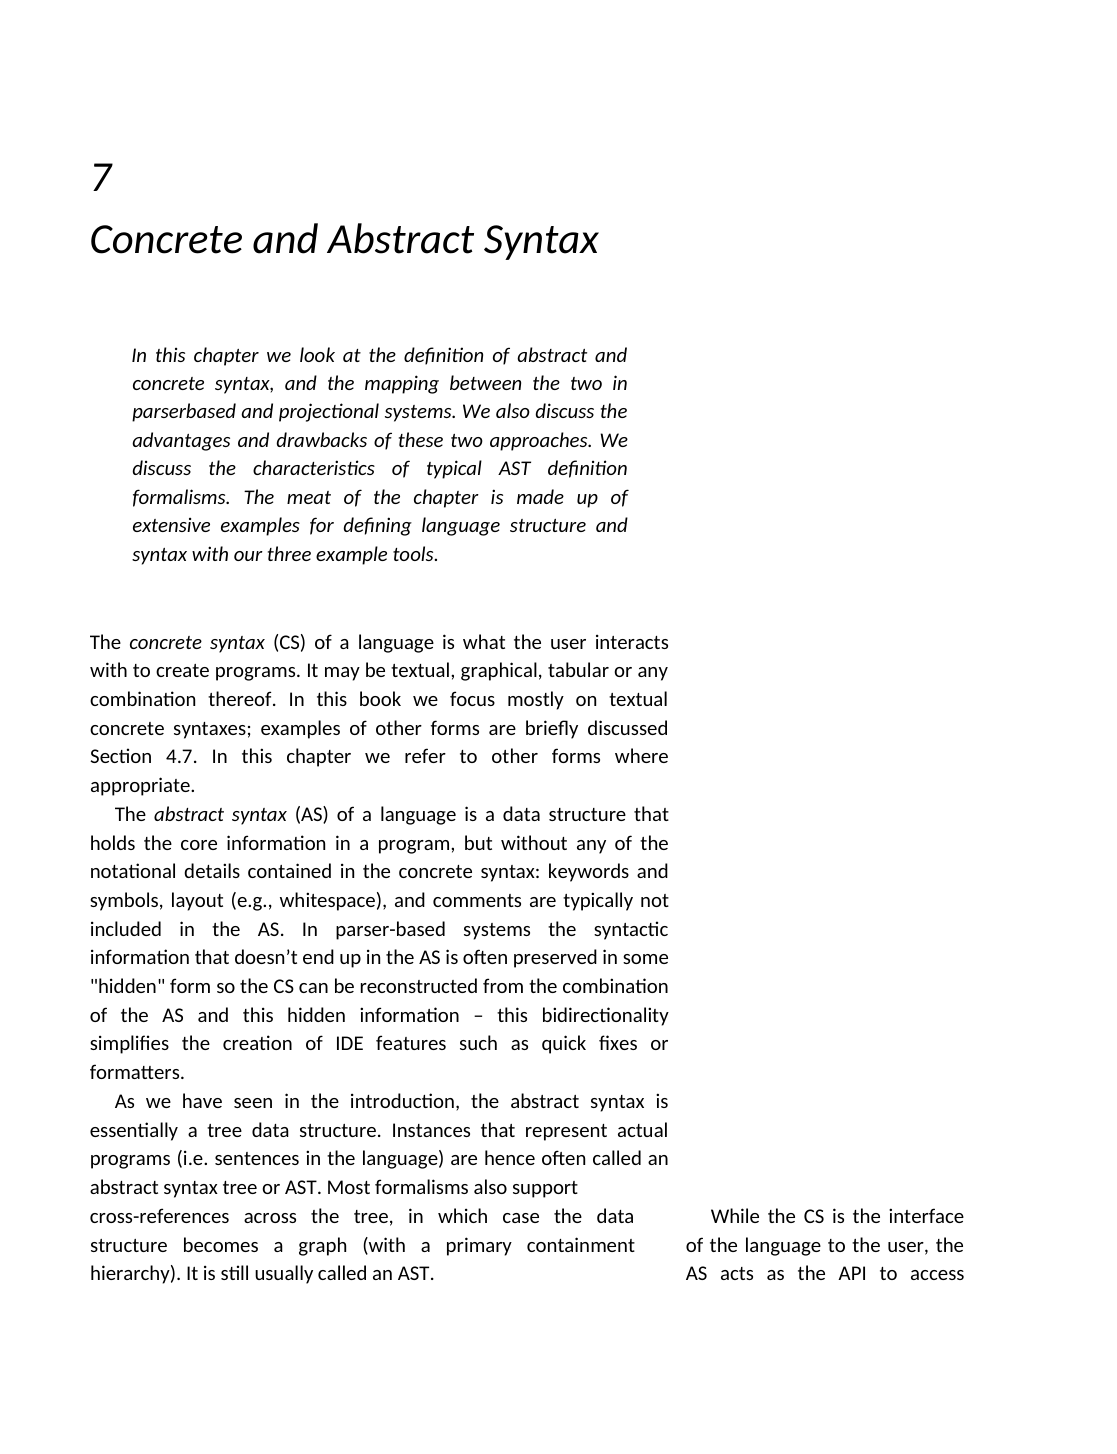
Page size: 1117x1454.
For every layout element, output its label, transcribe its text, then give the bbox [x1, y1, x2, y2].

text The abstract syntax (AS) of a language is a data structure that holds the core information in a program, but without any of the notational details contained in the concrete syntax: keywords and symbols, layout (e.g., whitespace), and comments are typically not included in the AS. In parser-based systems the syntactic information that doesn’t end up in the AS is often preserved in some "hidden" form so the CS can be reconstructed from the combination of the AS and this hidden information – this bidirectionality simplifies the creation of IDE features such as quick fixes or formatters. [89, 801, 670, 1084]
text cross-references across the tree, in which case the data structure becomes a graph (with a primary containment hierarchy). It is still usually called an AST. [89, 1203, 636, 1286]
text The concrete syntax (CS) of a language is what the user interacts with to create programs. It may be textual, graphical, tabular or any combination thereof. In this book we focus mostly on textual concrete syntaxes; examples of other forms are briefly discussed Section 4.7. In this chapter we refer to other forms where appropriate. [89, 629, 670, 797]
text In this chapter we look at the definition of abstract and concrete syntax, and the mapping between the two in parserbased and projectional systems. We also discuss the advantages and drawbacks of these two approaches. We discuss the characteristics of typical AST definition formalisms. The meat of the chapter is made up of extensive examples for defining language structure and syntax with our three example tools. [131, 342, 631, 566]
text 7 [89, 150, 966, 202]
subtitle Concrete and Abstract Syntax [89, 212, 966, 264]
text As we have seen in the introduction, the abstract syntax is essentially a tree data structure. Instances that represent actual programs (i.e. sentences in the language) are hence often called an abstract syntax tree or AST. Most formalisms also support [89, 1088, 670, 1199]
